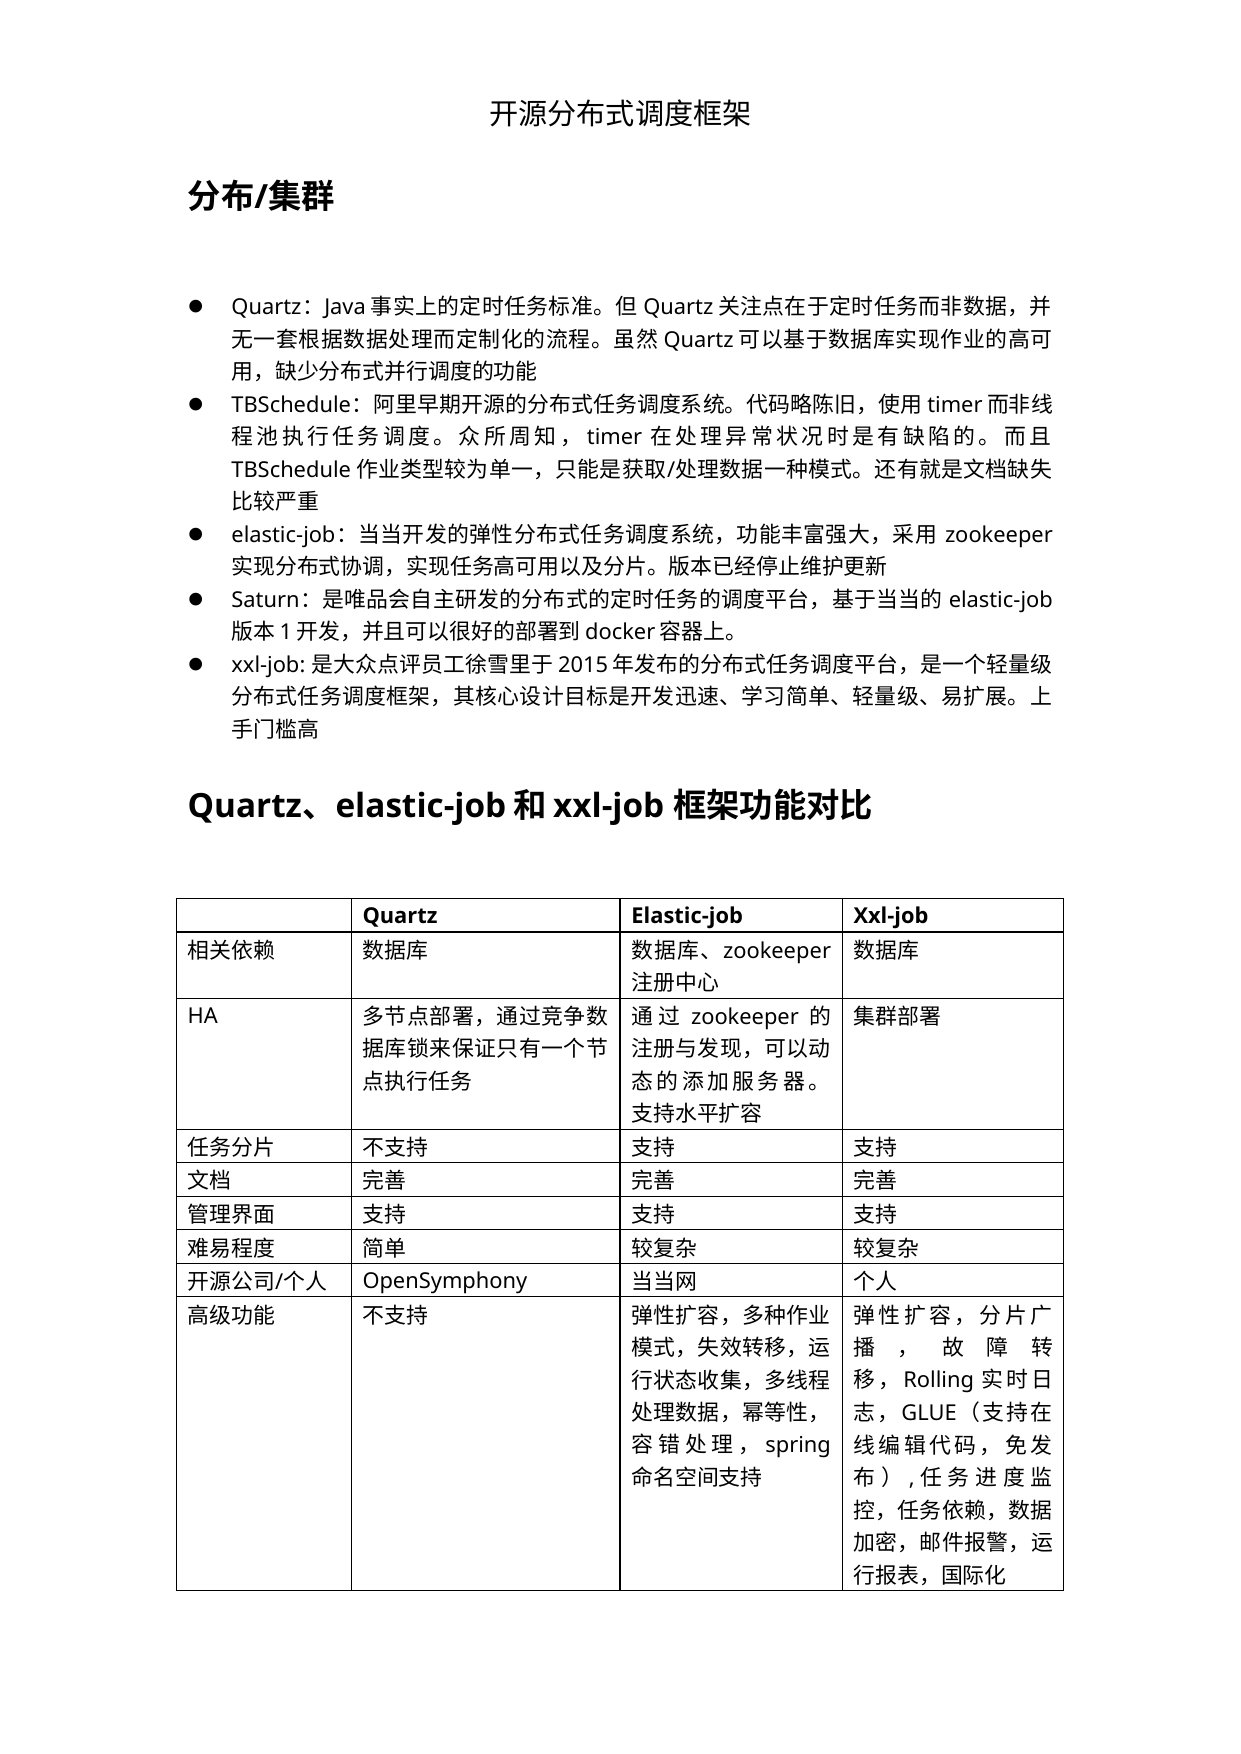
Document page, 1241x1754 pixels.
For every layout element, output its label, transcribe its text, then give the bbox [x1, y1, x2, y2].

table_cell 数据库 [843, 933, 1063, 997]
table_cell 支持 [352, 1197, 619, 1229]
table_cell 完善 [843, 1163, 1063, 1196]
list Saturn：是唯品会自主研发的分布式的定时任务的调度平台，基于当当的elastic-job 版本1开发，并且可以很好的部署到docker容器上。 [187, 581, 1053, 646]
table_header [177, 899, 351, 931]
list xxl-job: 是大众点评员工徐雪里于2015年发布的分布式任务调度平台，是一个轻量级分布式任务调度框架，其核心设计目标是开发迅速、学习简单、轻量级、易扩展。上手门槛高 [187, 646, 1053, 744]
table_cell 支持 [621, 1130, 842, 1162]
table_cell 文档 [177, 1163, 351, 1196]
table_cell 完善 [352, 1163, 619, 1196]
table_cell 弹性扩容，分片广播，故障转移，Rolling实时日志，GLUE（支持在线编辑代码，免发布）,任务进度监控，任务依赖，数据加密，邮件报警，运行报表，国际化 [843, 1297, 1063, 1590]
table_cell 简单 [352, 1230, 619, 1263]
table_cell 难易程度 [177, 1230, 351, 1263]
table_header Quartz [352, 899, 619, 931]
table_cell 集群部署 [843, 999, 1063, 1128]
table_cell 弹性扩容，多种作业模式，失效转移，运行状态收集，多线程处理数据，幂等性，容错处理，spring命名空间支持 [621, 1297, 842, 1590]
table_cell 支持 [843, 1130, 1063, 1162]
table_cell 较复杂 [843, 1230, 1063, 1263]
table_cell 数据库 [352, 933, 619, 997]
table_cell 相关依赖 [177, 933, 351, 997]
table_cell 数据库、zookeeper 注册中心 [621, 933, 842, 997]
table_cell OpenSymphony [352, 1264, 619, 1296]
table_header Xxl-job [843, 899, 1063, 931]
list Quartz：Java事实上的定时任务标准。但Quartz关注点在于定时任务而非数据，并无一套根据数据处理而定制化的流程。虽然Quartz可以基于数据库实现作业的高可用，缺少分布式并行调度的功能 [187, 289, 1053, 386]
table_cell 当当网 [621, 1264, 842, 1296]
subtitle 分布/集群 [187, 162, 1053, 227]
table_cell 管理界面 [177, 1197, 351, 1229]
table_cell 不支持 [352, 1130, 619, 1162]
table_cell 高级功能 [177, 1297, 351, 1590]
table_cell 较复杂 [621, 1230, 842, 1263]
table_cell 任务分片 [177, 1130, 351, 1162]
table_cell 多节点部署，通过竞争数据库锁来保证只有一个节点执行任务 [352, 999, 619, 1128]
subtitle Quartz、elastic-job和xxl-job 框架功能对比 [187, 771, 1053, 836]
table_cell 个人 [843, 1264, 1063, 1296]
table_cell 开源公司/个人 [177, 1264, 351, 1296]
list elastic-job：当当开发的弹性分布式任务调度系统，功能丰富强大，采用zookeeper实现分布式协调，实现任务高可用以及分片。版本已经停止维护更新 [187, 516, 1053, 581]
table_header Elastic-job [621, 899, 842, 931]
table_cell 支持 [621, 1197, 842, 1229]
table_cell 通过zookeeper的注册与发现，可以动态的添加服务器。 支持水平扩容 [621, 999, 842, 1128]
table_cell 不支持 [352, 1297, 619, 1590]
table_cell HA [177, 999, 351, 1128]
table_cell 支持 [843, 1197, 1063, 1229]
table_cell 完善 [621, 1163, 842, 1196]
list TBSchedule：阿里早期开源的分布式任务调度系统。代码略陈旧，使用timer而非线程池执行任务调度。众所周知，timer在处理异常状况时是有缺陷的。而且TBSchedule作业类型较为单一，只能是获取/处理数据一种模式。还有就是文档缺失比较严重 [187, 386, 1053, 516]
